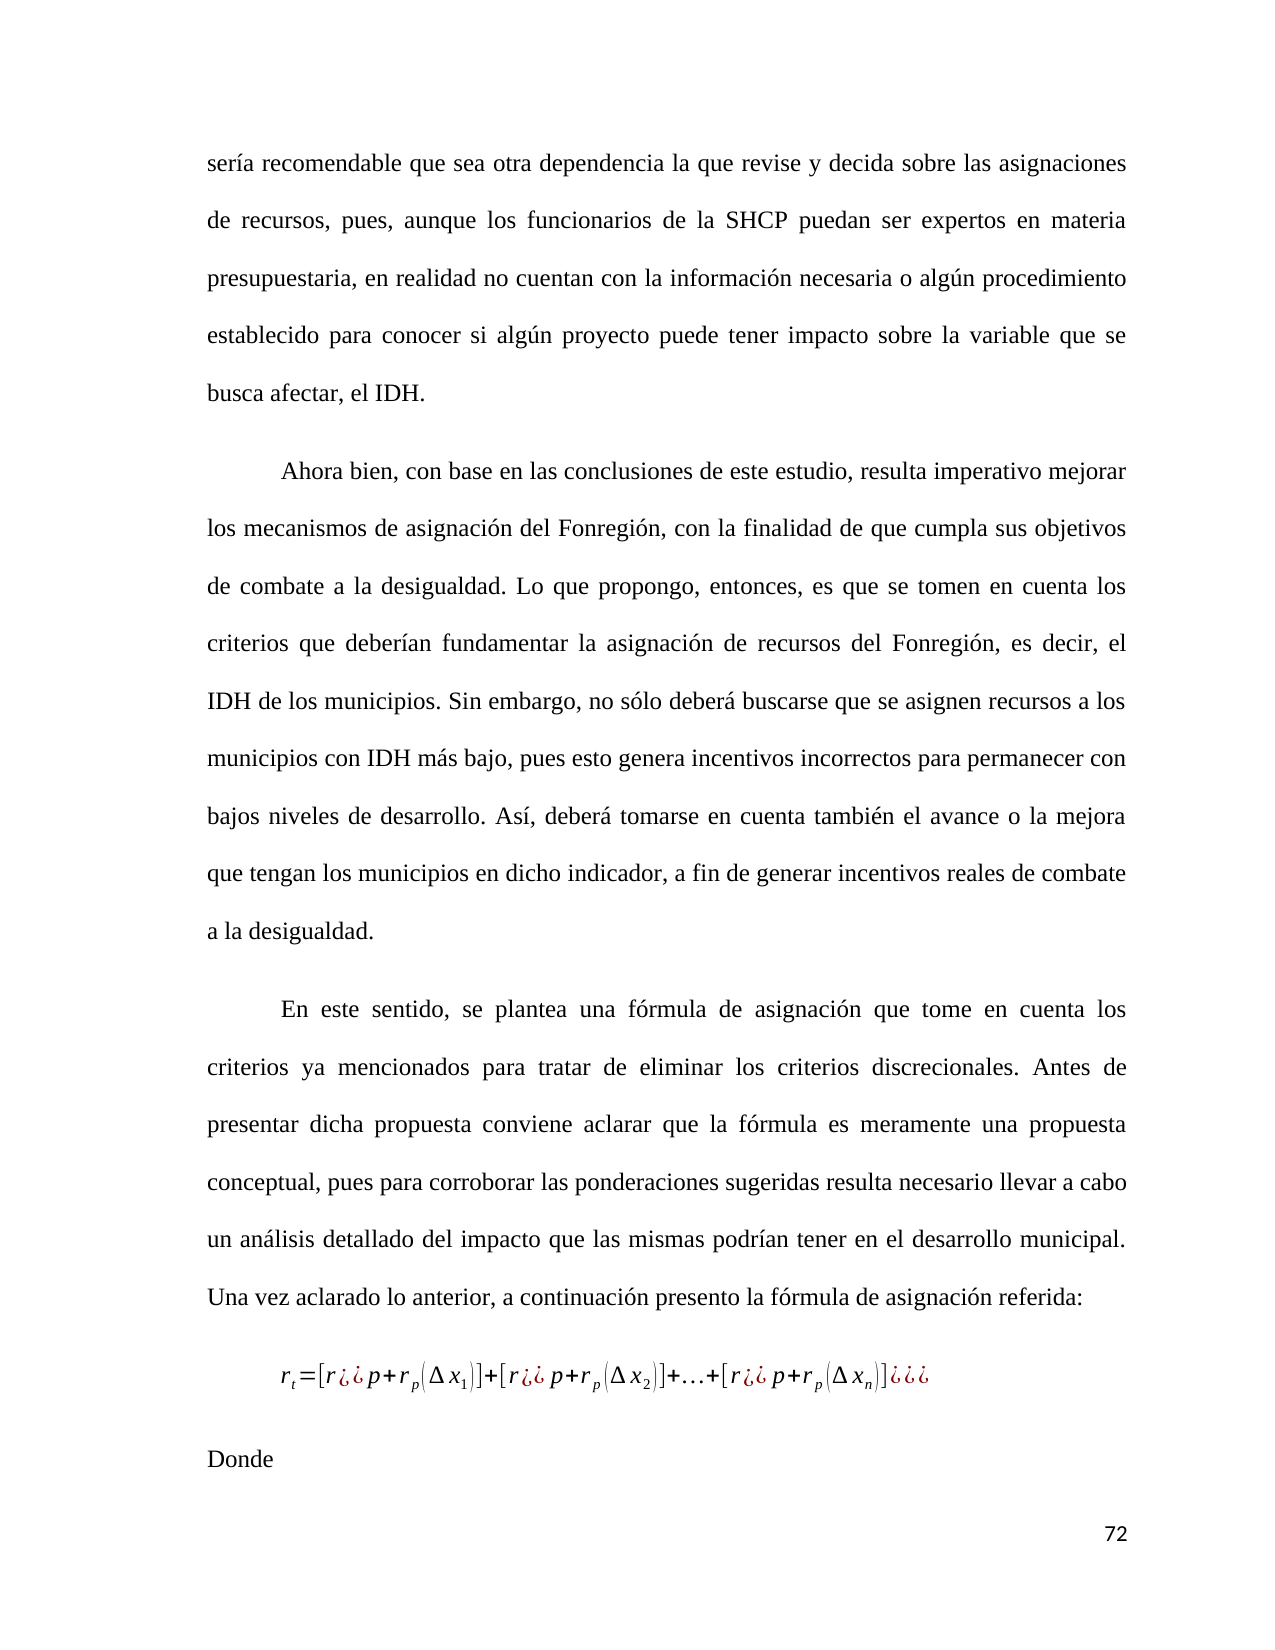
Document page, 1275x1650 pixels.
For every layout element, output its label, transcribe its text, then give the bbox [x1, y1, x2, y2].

text Ahora bien, con base en las conclusiones de este estudio, resulta imperativo mejorar los mecanismos de asignación del Fonregión, con la finalidad de que cumpla sus objetivos de combate a la desigualdad. Lo que propongo, entonces, es que se tomen en cuenta los criterios que deberían fundamentar la asignación de recursos del Fonregión, es decir, el IDH de los municipios. Sin embargo, no sólo deberá buscarse que se asignen recursos a los municipios con IDH más bajo, pues esto genera incentivos incorrectos para permanecer con bajos niveles de desarrollo. Así, deberá tomarse en cuenta también el avance o la mejora que tengan los municipios en dicho indicador, a fin de generar incentivos reales de combate a la desigualdad. [207, 456, 1127, 945]
text Donde [207, 1444, 1127, 1473]
text En este sentido, se plantea una fórmula de asignación que tome en cuenta los criterios ya mencionados para tratar de eliminar los criterios discrecionales. Antes de presentar dicha propuesta conviene aclarar que la fórmula es meramente una propuesta conceptual, pues para corroborar las ponderaciones sugeridas resulta necesario llevar a cabo un análisis detallado del impacto que las mismas podrían tener en el desarrollo municipal. Una vez aclarado lo anterior, a continuación presento la fórmula de asignación referida: [207, 994, 1127, 1311]
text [207, 148, 1127, 406]
